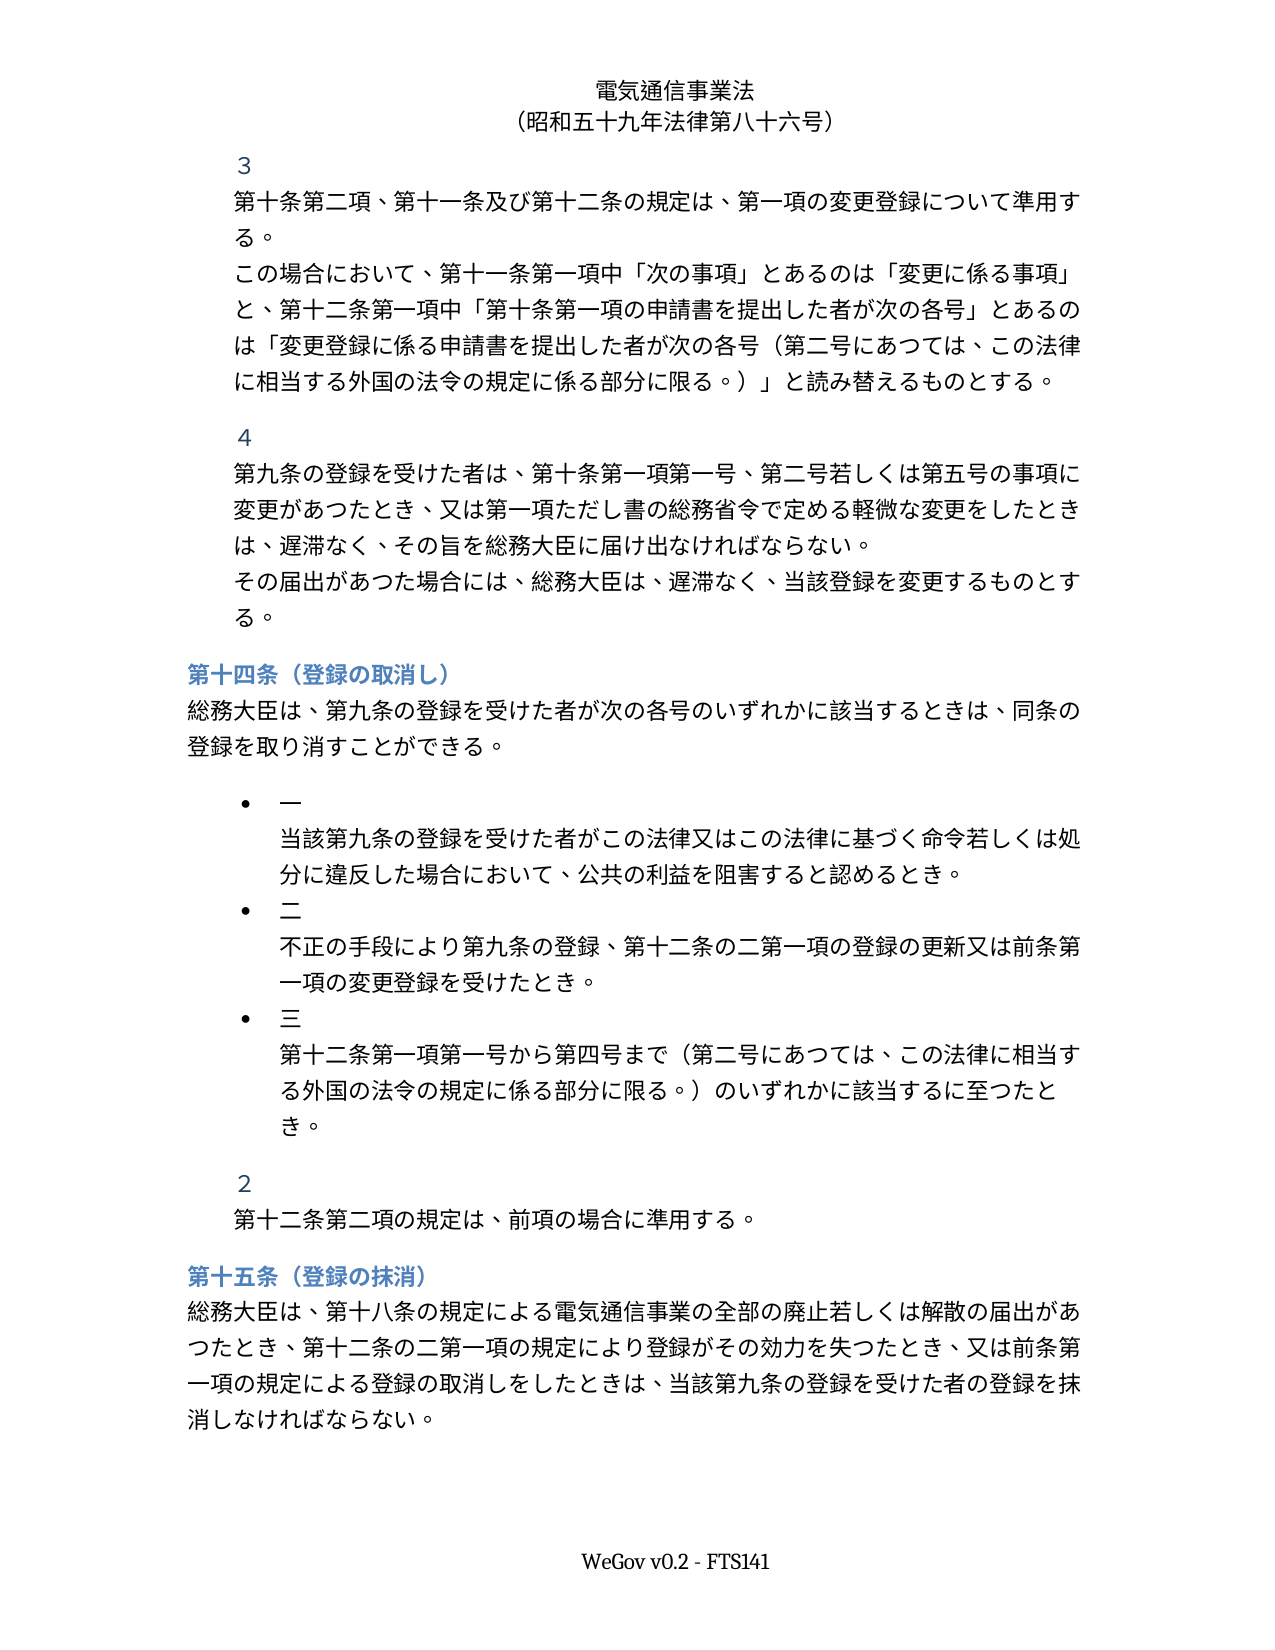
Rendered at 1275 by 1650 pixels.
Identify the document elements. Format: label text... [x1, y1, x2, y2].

text 第九条の登録を受けた者は、第十条第一項第一号、第二号若しくは第五号の事項に変更があつたとき、又は第一項ただし書の総務省令で定める軽微な変更をしたときは、遅滞なく、その旨を総務大臣に届け出なければならない。 その届出があつた場合には、総務大臣は、遅滞なく、当該登録を変更するものとする。 [233, 458, 1087, 633]
text 総務大臣は、第九条の登録を受けた者が次の各号のいずれかに該当するときは、同条の登録を取り消すことができる。 [187, 695, 1087, 762]
subtitle ２ [233, 1168, 1087, 1199]
list 三 第十二条第一項第一号から第四号まで（第二号にあつては、この法律に相当する外国の法令の規定に係る部分に限る。）のいずれかに該当するに至つたとき。 [242, 1003, 1087, 1142]
text 第十条第二項、第十一条及び第十二条の規定は、第一項の変更登録について準用する。 この場合において、第十一条第一項中「次の事項」とあるのは「変更に係る事項」と、第十二条第一項中「第十条第一項の申請書を提出した者が次の各号」とあるのは「変更登録に係る申請書を提出した者が次の各号（第二号にあつては、この法律に相当する外国の法令の規定に係る部分に限る。）」と読み替えるものとする。 [233, 186, 1087, 397]
text 総務大臣は、第十八条の規定による電気通信事業の全部の廃止若しくは解散の届出があつたとき、第十二条の二第一項の規定により登録がその効力を失つたとき、又は前条第一項の規定による登録の取消しをしたときは、当該第九条の登録を受けた者の登録を抹消しなければならない。 [187, 1296, 1087, 1435]
list 一 当該第九条の登録を受けた者がこの法律又はこの法律に基づく命令若しくは処分に違反した場合において、公共の利益を阻害すると認めるとき。 [242, 787, 1087, 891]
subtitle ３ [233, 150, 1087, 181]
text 第十二条第二項の規定は、前項の場合に準用する。 [233, 1204, 1087, 1235]
list 二 不正の手段により第九条の登録、第十二条の二第一項の登録の更新又は前条第一項の変更登録を受けたとき。 [242, 895, 1087, 998]
subtitle ４ [233, 422, 1087, 454]
subtitle 第十五条（登録の抹消） [187, 1260, 1087, 1292]
subtitle 第十四条（登録の取消し） [187, 659, 1087, 690]
